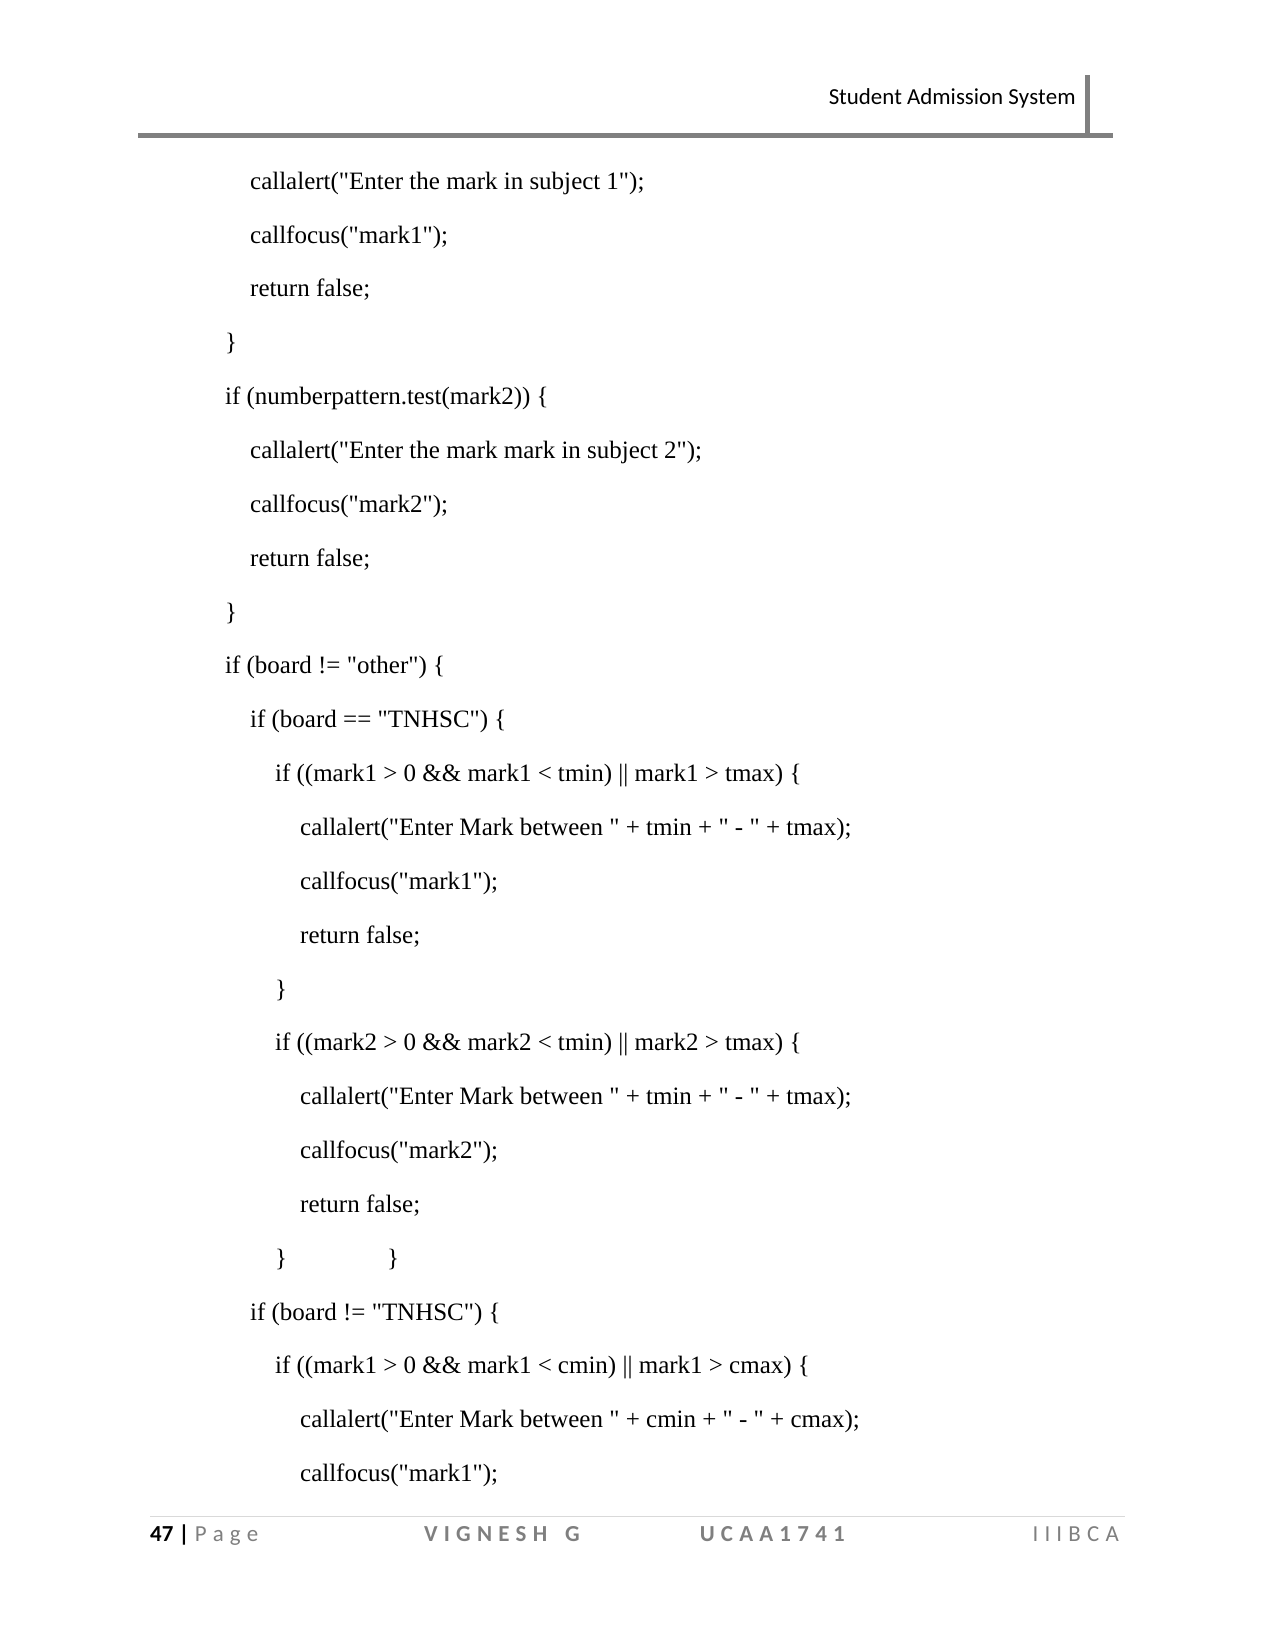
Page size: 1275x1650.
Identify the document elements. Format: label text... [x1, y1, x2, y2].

text callfocus("mark2"); [150, 1135, 1125, 1164]
text callfocus("mark2"); [150, 489, 1125, 518]
text if ((mark2 > 0 && mark2 < tmin) || mark2 > tmax) { [150, 1027, 1125, 1056]
text if (board == "TNHSC") { [150, 704, 1125, 733]
text return false; [150, 920, 1125, 948]
text return false; [150, 273, 1125, 302]
text if (board != "other") { [150, 651, 1125, 679]
text if ((mark1 > 0 && mark1 < cmin) || mark1 > cmax) { [150, 1351, 1125, 1379]
text return false; [150, 1189, 1125, 1218]
text } } [150, 1243, 1125, 1272]
text } [150, 327, 1125, 356]
text } [150, 974, 1125, 1002]
text if (board != "TNHSC") { [150, 1297, 1125, 1326]
text if (numberpattern.test(mark2)) { [150, 381, 1125, 410]
text return false; [150, 543, 1125, 572]
text callalert("Enter Mark between " + tmin + " - " + tmax); [150, 812, 1125, 841]
text } [150, 597, 1125, 625]
text callfocus("mark1"); [150, 866, 1125, 895]
text callfocus("mark1"); [150, 220, 1125, 248]
text callalert("Enter the mark mark in subject 2"); [150, 435, 1125, 464]
text if ((mark1 > 0 && mark1 < tmin) || mark1 > tmax) { [150, 758, 1125, 787]
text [150, 1404, 1125, 1433]
text callfocus("mark1"); [150, 1458, 1125, 1487]
text callalert("Enter Mark between " + tmin + " - " + tmax); [150, 1081, 1125, 1110]
text callalert("Enter the mark in subject 1"); [150, 166, 1125, 194]
